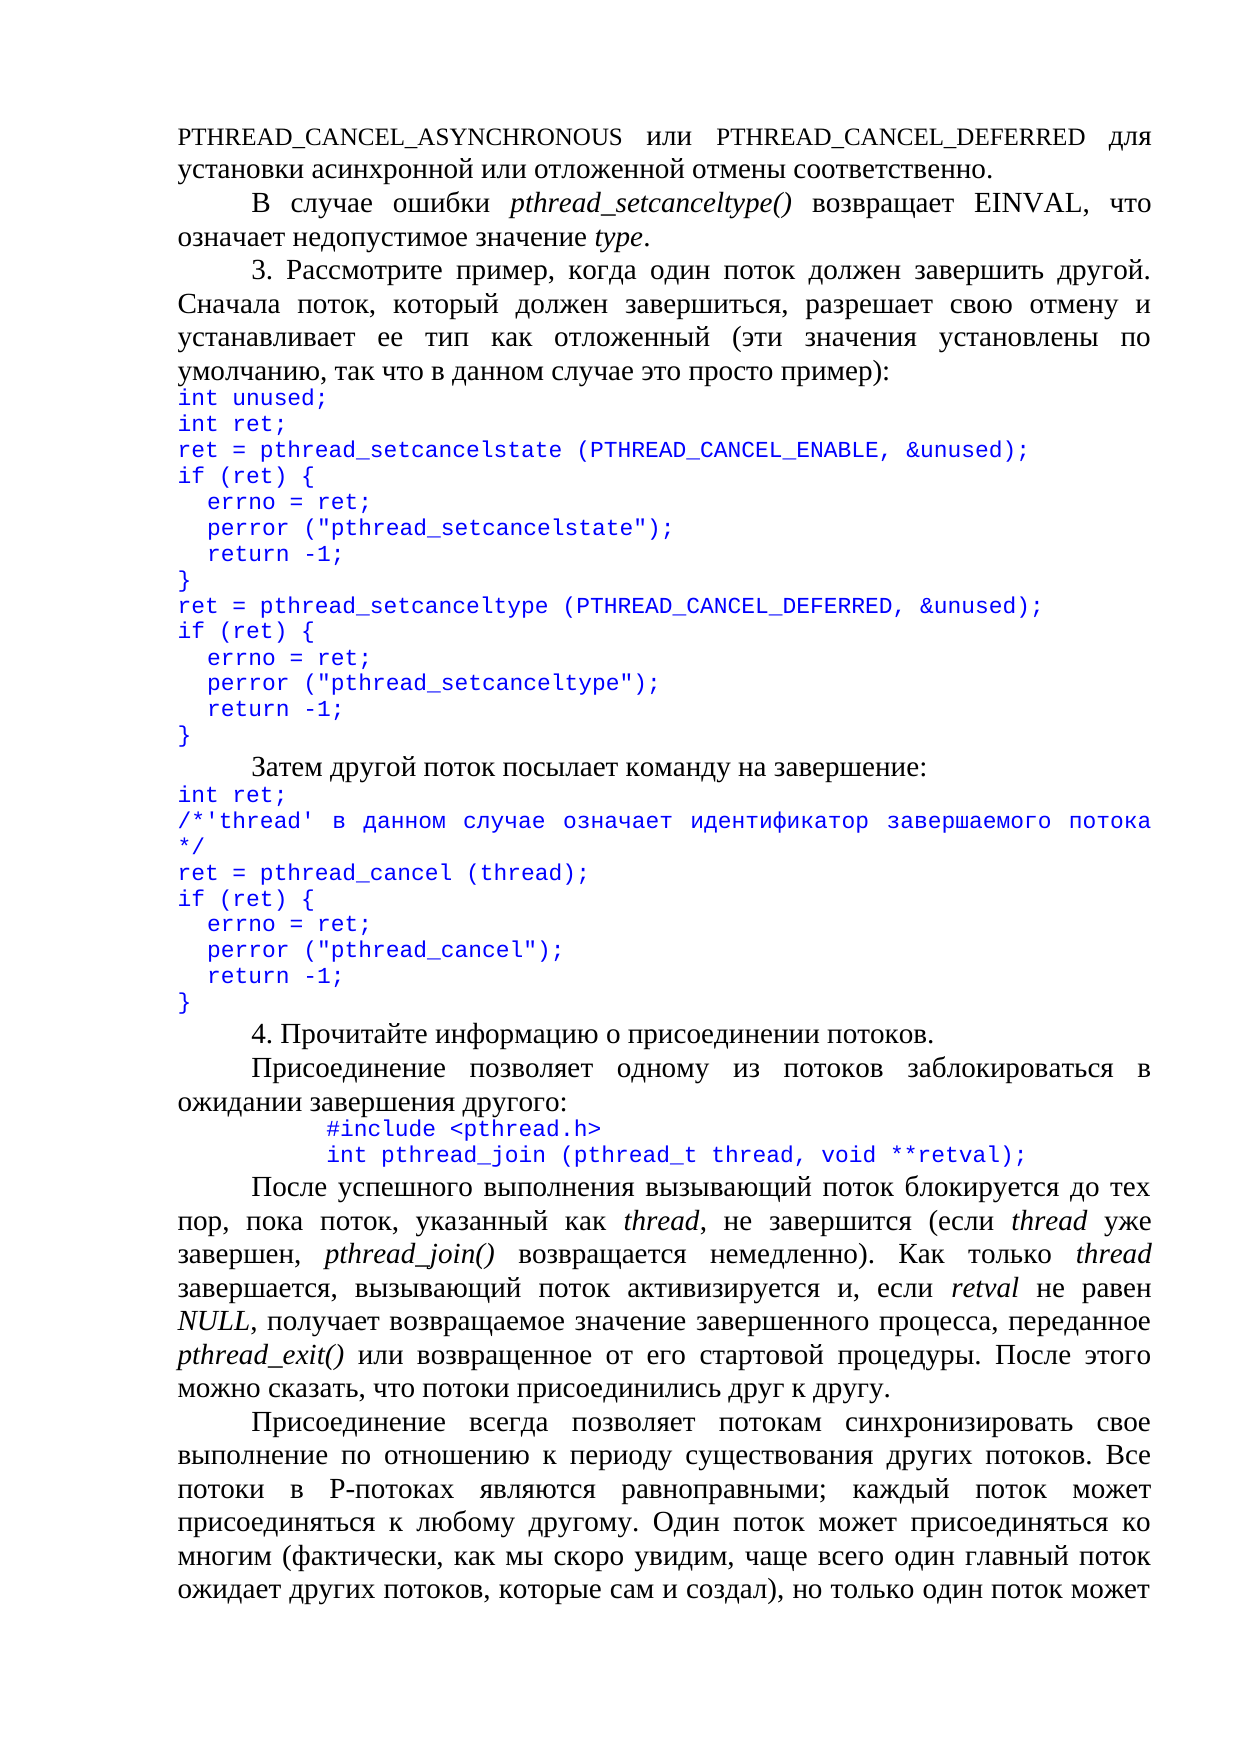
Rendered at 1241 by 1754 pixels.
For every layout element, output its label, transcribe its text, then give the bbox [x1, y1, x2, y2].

text ret = pthread_setcancelstate (PTHREAD_CANCEL_ENABLE, &unused); [177, 438, 1152, 464]
text perror ("pthread_setcanceltype"); [177, 672, 1152, 698]
text perror ("pthread_setcancelstate"); [177, 516, 1152, 542]
text int pthread_join (pthread_t thread, void **retval); [252, 1143, 1152, 1169]
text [177, 118, 1152, 185]
text errno = ret; [177, 490, 1152, 516]
text Присоединение позволяет одному из потоков заблокироваться в ожидании завершения другого: [177, 1050, 1152, 1117]
text int ret; [177, 783, 1152, 809]
text #include <pthread.h> [252, 1117, 1152, 1143]
text if (ret) { [177, 464, 1152, 490]
text } [177, 724, 1152, 749]
text return -1; [177, 698, 1152, 724]
text return -1; [177, 542, 1152, 568]
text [177, 1404, 1152, 1605]
text ret = pthread_setcanceltype (PTHREAD_CANCEL_DEFERRED, &unused); [177, 594, 1152, 620]
text if (ret) { [177, 887, 1152, 913]
text После успешного выполнения вызывающий поток блокируется до тех пор, пока поток, указанный как thread, не завершится (если thread уже завершен, pthread_join() возвращается немедленно). Как только thread завершается, вызывающий поток активизируется и, если retval не равен NULL, получает возвращаемое значение завершенного процесса, переданное pthread_exit() или возвращенное от его стартовой процедуры. После этого можно сказать, что потоки присоединились друг к другу. [177, 1169, 1152, 1404]
text return -1; [177, 965, 1152, 991]
text /*'thread' в данном случае означает идентификатор завершаемого потока */ [177, 809, 1152, 861]
text errno = ret; [177, 913, 1152, 939]
text } [177, 991, 1152, 1017]
text Затем другой поток посылает команду на завершение: [177, 749, 1152, 783]
text 4. Прочитайте информацию о присоединении потоков. [177, 1017, 1152, 1050]
text errno = ret; [177, 646, 1152, 672]
text } [177, 568, 1152, 594]
text perror ("pthread_cancel"); [177, 939, 1152, 965]
text ret = pthread_cancel (thread); [177, 861, 1152, 887]
text В случае ошибки pthread_setcanceltype() возвращает EINVAL, что означает недопустимое значение type. [177, 185, 1152, 252]
text int unused; [177, 386, 1152, 412]
text 3. Рассмотрите пример, когда один поток должен завершить другой. Сначала поток, который должен завершиться, разрешает свою отмену и устанавливает ее тип как отложенный (эти значения установлены по умолчанию, так что в данном случае это просто пример): [177, 252, 1152, 386]
text int ret; [177, 412, 1152, 438]
text if (ret) { [177, 620, 1152, 646]
